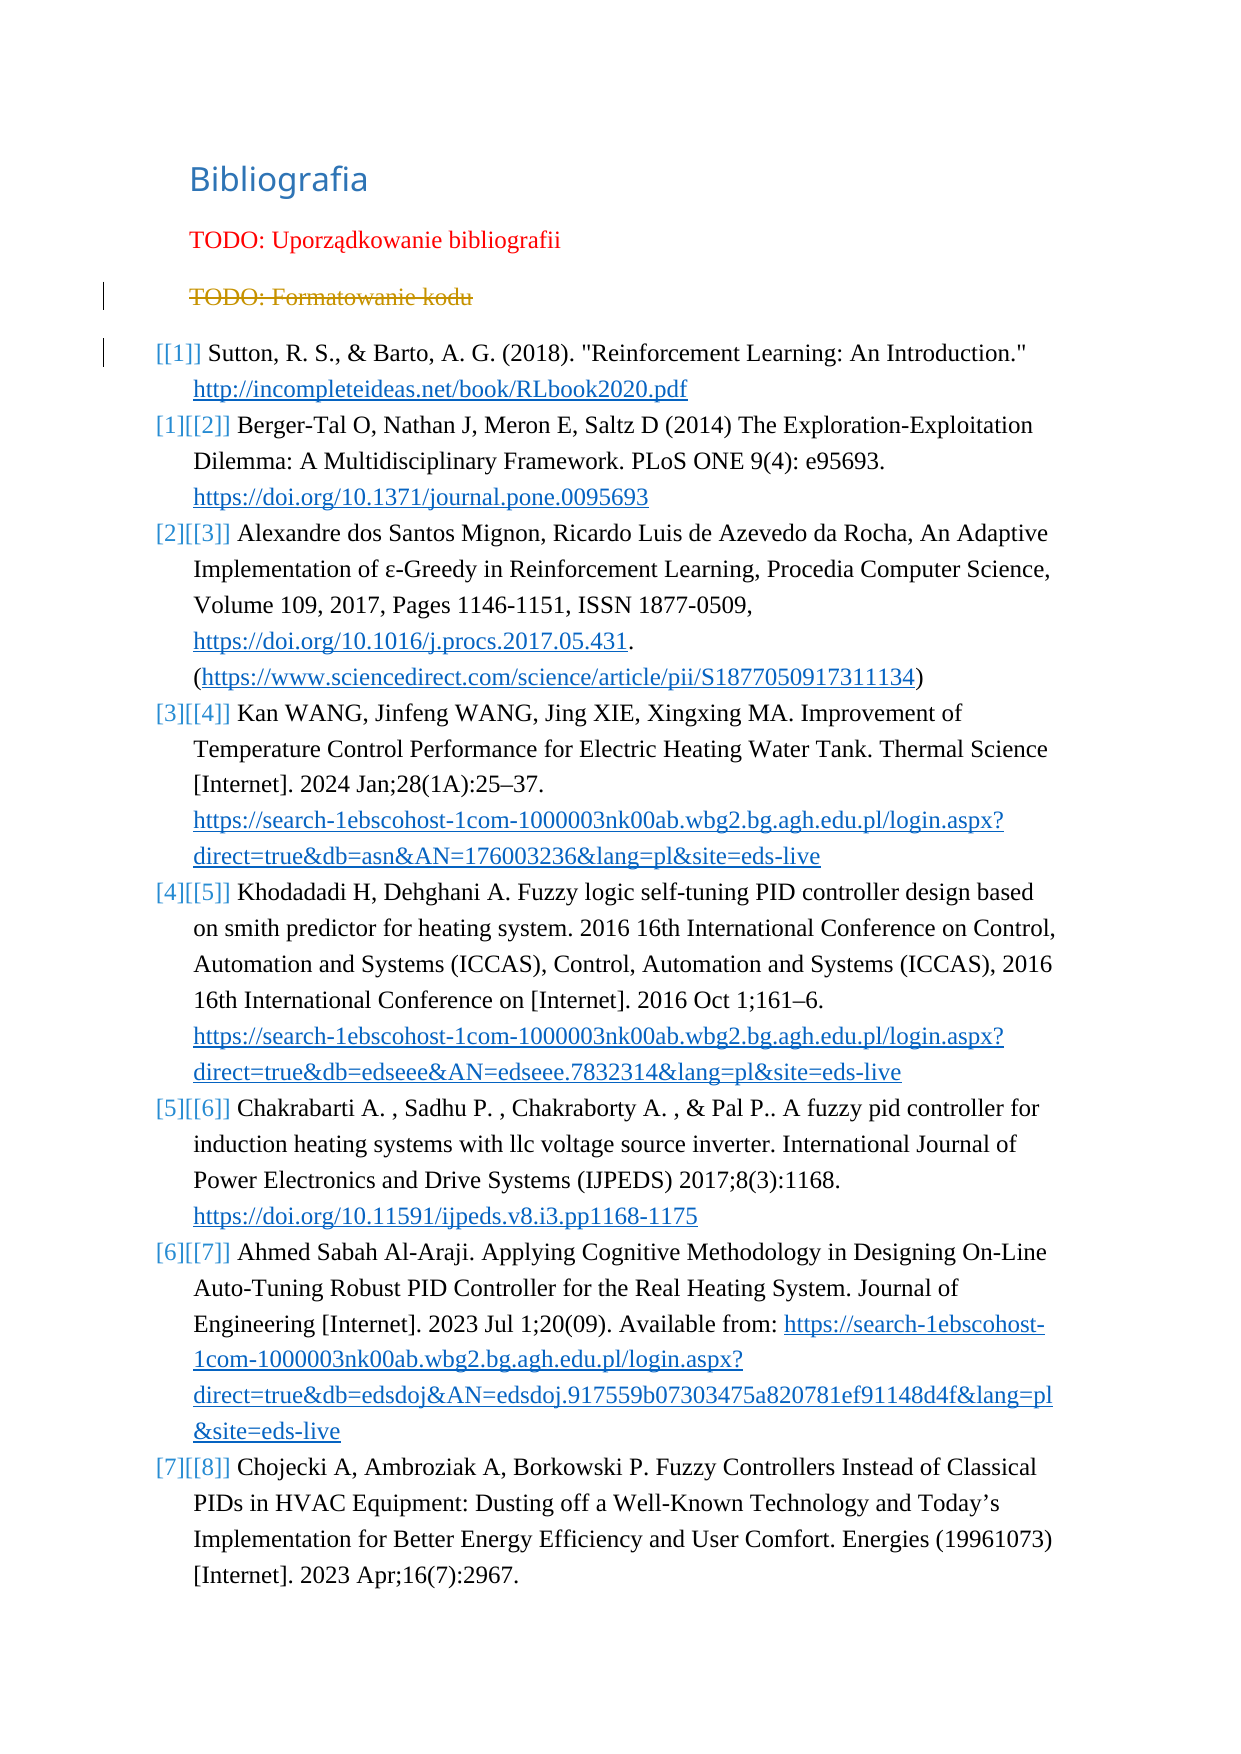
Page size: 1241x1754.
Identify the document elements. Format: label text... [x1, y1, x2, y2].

list Khodadadi H, Dehghani A. Fuzzy logic self-tuning PID controller design based on smith predictor for heating system. 2016 16th International Conference on Control, Automation and Systems (ICCAS), Control, Automation and Systems (ICCAS), 2016 16th International Conference on [Internet]. 2016 Oct 1;161–6. https://search-1ebscohost-1com-1000003nk00ab.wbg2.bg.agh.edu.pl/login.aspx?direct=true&db=edseee&AN=edseee.7832314&lang=pl&site=eds-live [156, 877, 1063, 1086]
subtitle Bibliografia [118, 156, 1063, 201]
list Chakrabarti A. , Sadhu P. , Chakraborty A. , & Pal P.. A fuzzy pid controller for induction heating systems with llc voltage source inverter. International Journal of Power Electronics and Drive Systems (IJPEDS) 2017;8(3):1168. https://doi.org/10.11591/ijpeds.v8.i3.pp1168-1175 [156, 1093, 1063, 1229]
list Sutton, R. S., & Barto, A. G. (2018). "Reinforcement Learning: An Introduction." http://incompleteideas.net/book/RLbook2020.pdf [156, 338, 1063, 403]
list Kan WANG, Jinfeng WANG, Jing XIE, Xingxing MA. Improvement of Temperature Control Performance for Electric Heating Water Tank. Thermal Science [Internet]. 2024 Jan;28(1A):25–37. https://search-1ebscohost-1com-1000003nk00ab.wbg2.bg.agh.edu.pl/login.aspx?direct=true&db=asn&AN=176003236&lang=pl&site=eds-live [156, 698, 1063, 870]
text TODO: Uporządkowanie bibliografii [118, 225, 1063, 253]
list Berger-Tal O, Nathan J, Meron E, Saltz D (2014) The Exploration-Exploitation Dilemma: A Multidisciplinary Framework. PLoS ONE 9(4): e95693. https://doi.org/10.1371/journal.pone.0095693 [156, 410, 1063, 511]
list Ahmed Sabah Al-Araji. Applying Cognitive Methodology in Designing On-Line Auto-Tuning Robust PID Controller for the Real Heating System. Journal of Engineering [Internet]. 2023 Jul 1;20(09). Available from: https://search-1ebscohost-1com-1000003nk00ab.wbg2.bg.agh.edu.pl/login.aspx?direct=true&db=edsdoj&AN=edsdoj.917559b07303475a820781ef91148d4f&lang=pl&site=eds-live [156, 1237, 1063, 1445]
list Alexandre dos Santos Mignon, Ricardo Luis de Azevedo da Rocha, An Adaptive Implementation of ε-Greedy in Reinforcement Learning, Procedia Computer Science, Volume 109, 2017, Pages 1146-1151, ISSN 1877-0509, https://doi.org/10.1016/j.procs.2017.05.431. (https://www.sciencedirect.com/science/article/pii/S1877050917311134) [156, 518, 1063, 691]
